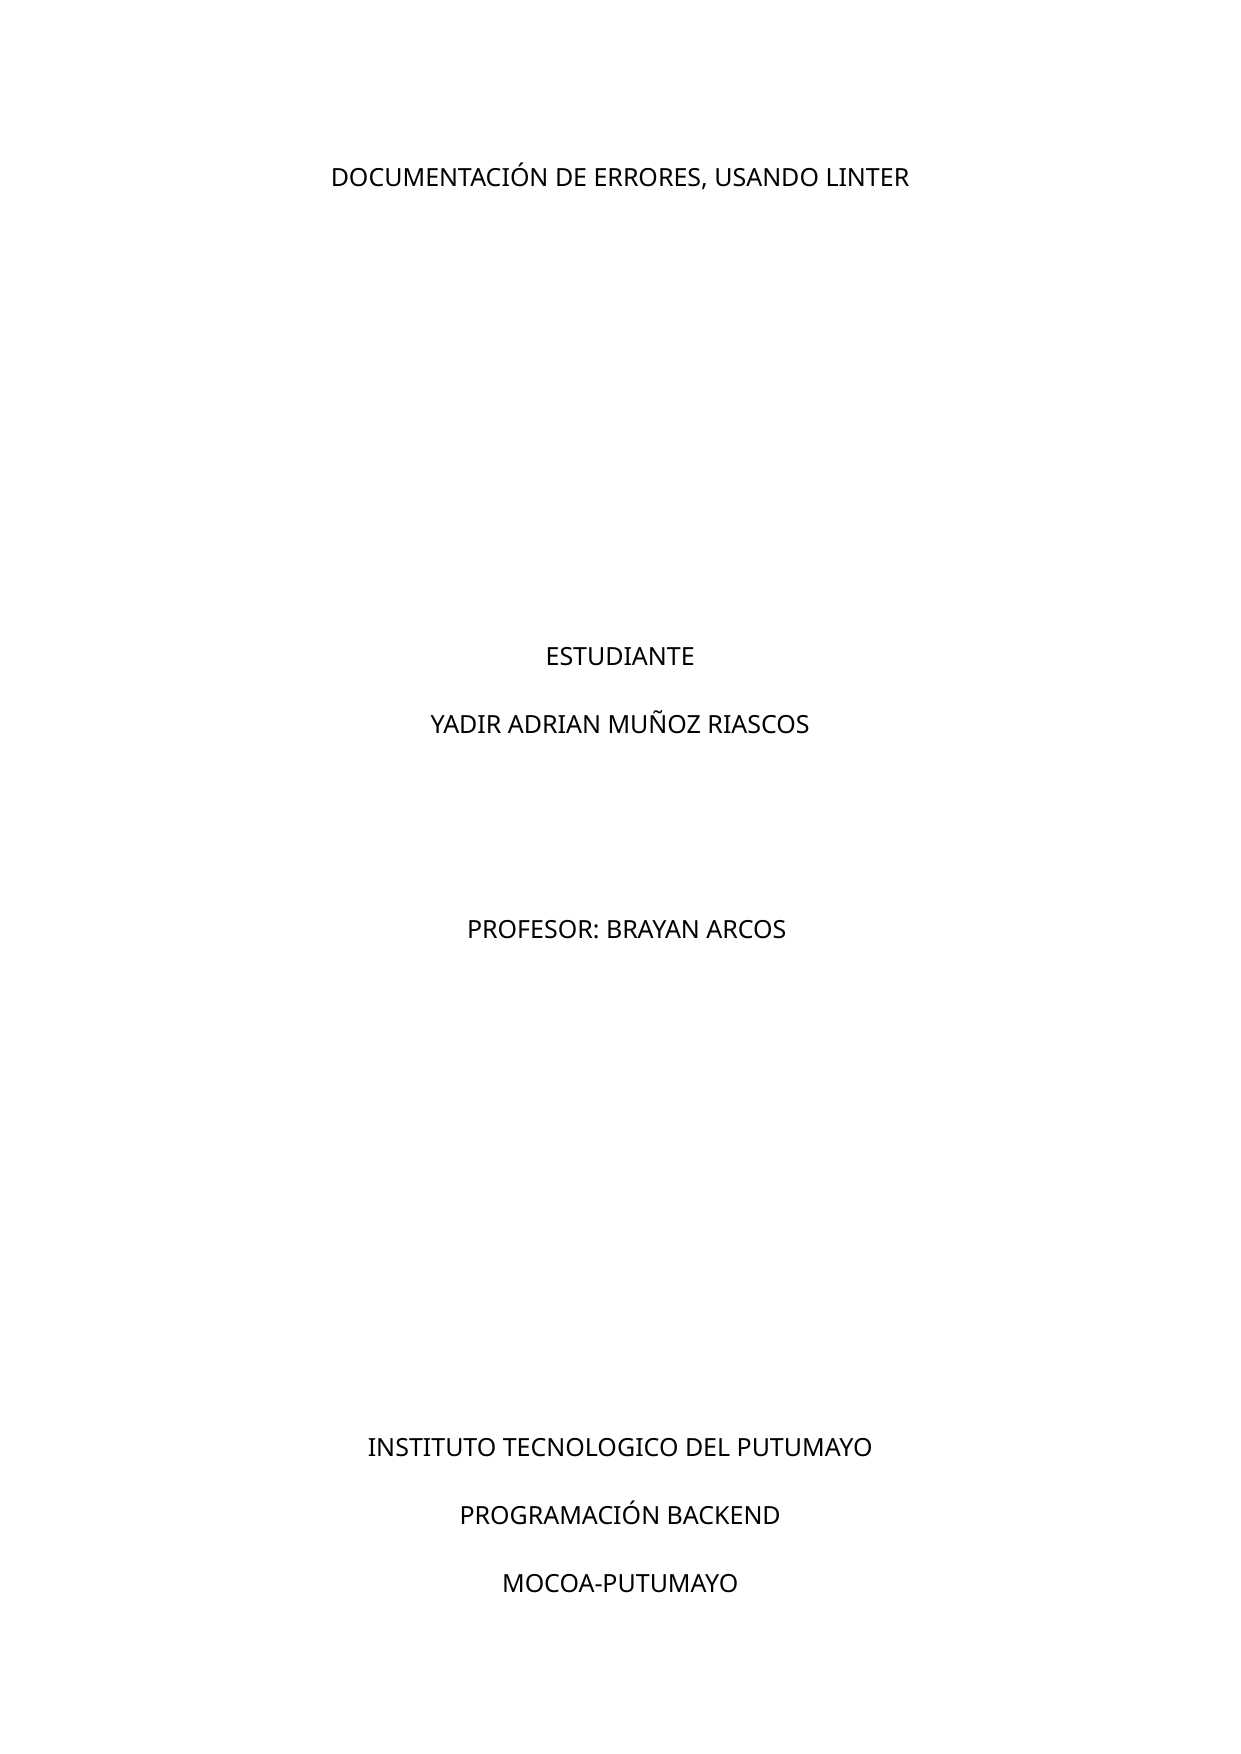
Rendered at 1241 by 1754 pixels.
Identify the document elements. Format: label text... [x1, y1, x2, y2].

text DOCUMENTACIÓN DE ERRORES, USANDO LINTER [177, 160, 1063, 194]
text PROGRAMACIÓN BACKEND [177, 1498, 1063, 1532]
text YADIR ADRIAN MUÑOZ RIASCOS [177, 707, 1063, 741]
text MOCOA-PUTUMAYO [177, 1566, 1063, 1600]
text ESTUDIANTE [177, 638, 1063, 672]
text INSTITUTO TECNOLOGICO DEL PUTUMAYO [177, 1429, 1063, 1463]
text PROFESOR: BRAYAN ARCOS [177, 912, 1063, 946]
